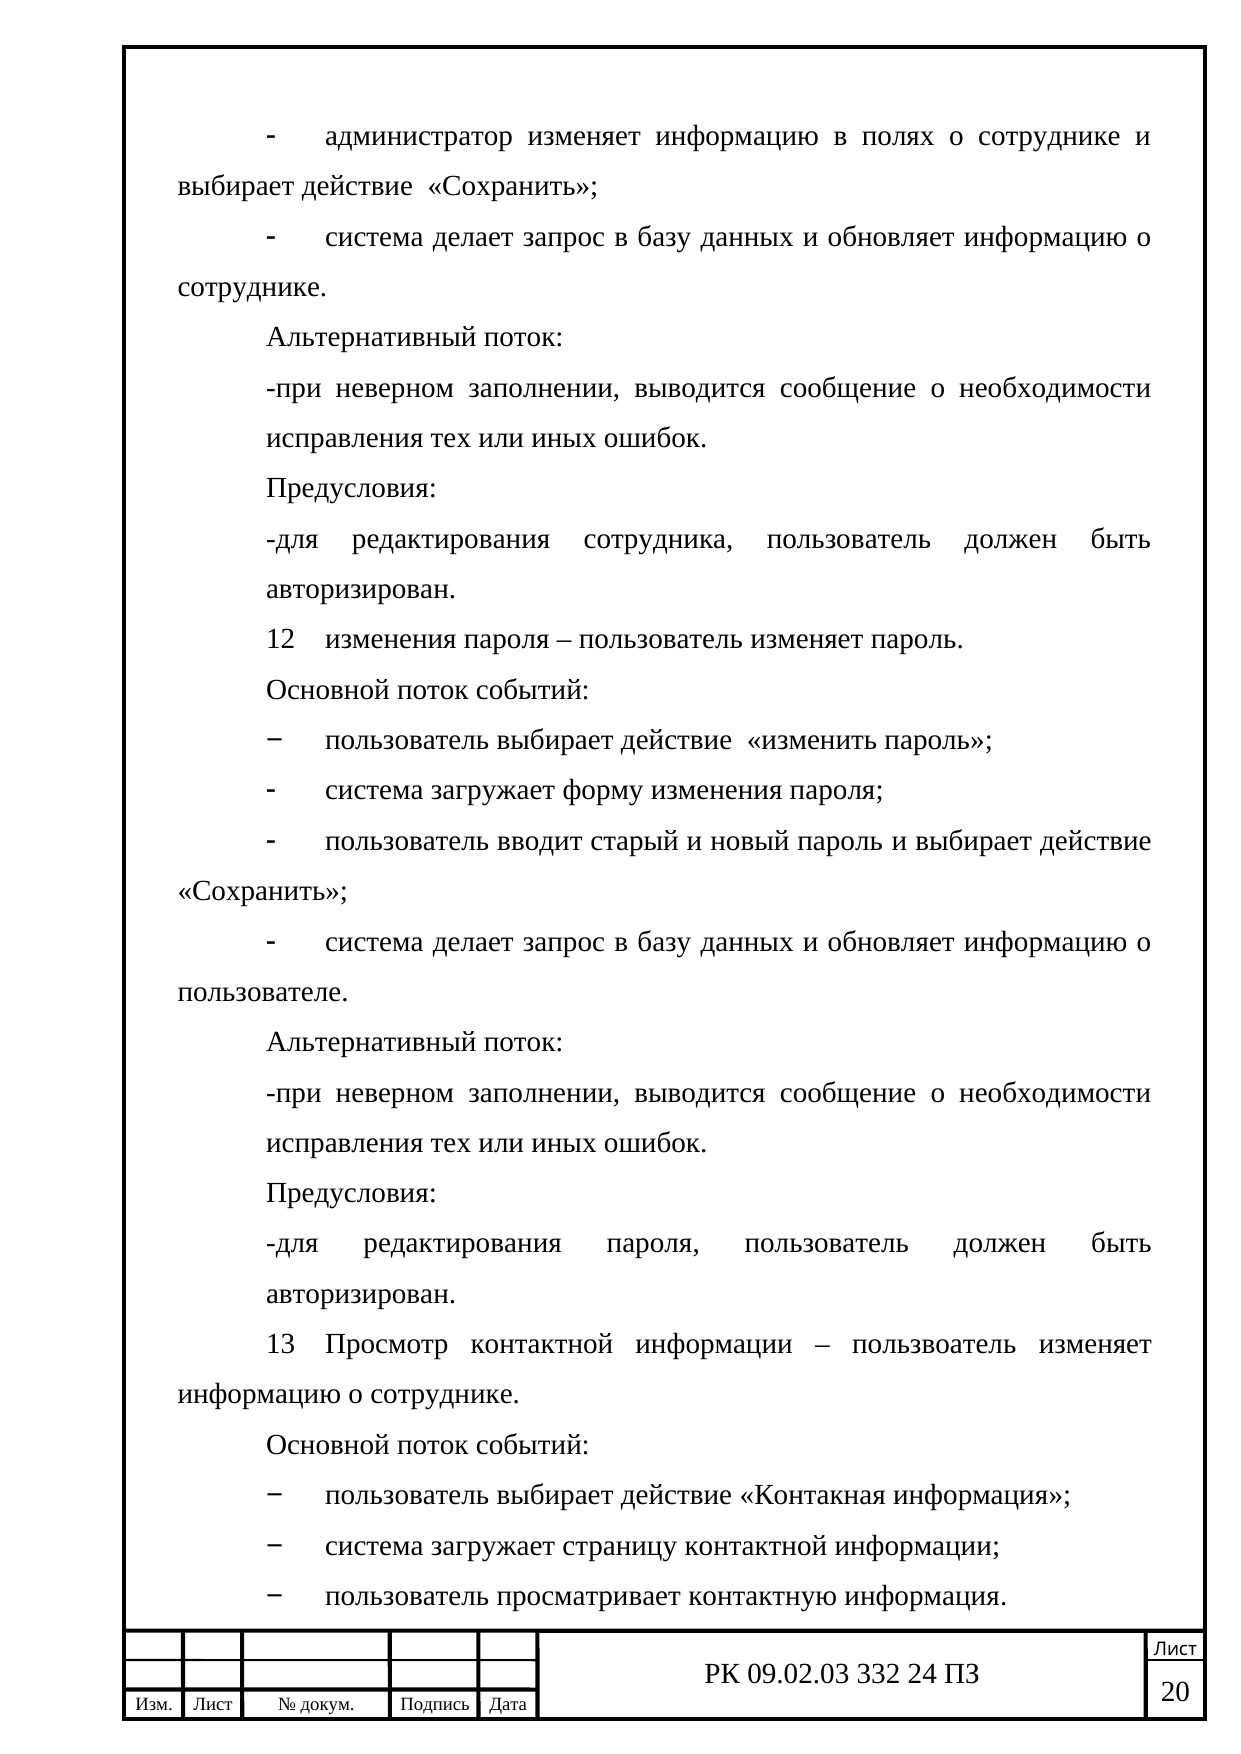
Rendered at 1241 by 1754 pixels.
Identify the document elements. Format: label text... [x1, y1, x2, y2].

list изменения пароля – пользователь изменяет пароль. [177, 621, 1152, 655]
list система делает запрос в базу данных и обновляет информацию о сотруднике. [177, 219, 1152, 303]
list система делает запрос в базу данных и обновляет информацию о пользователе. [177, 924, 1152, 1008]
list Альтернативный поток: [177, 1024, 1152, 1058]
text Предусловия: [177, 1175, 1152, 1209]
list система загружает форму изменения пароля; [177, 772, 1152, 806]
list пользователь просматривает контактную информация. [177, 1578, 1152, 1612]
list -при неверном заполнении, выводится сообщение о необходимости исправления тех или иных ошибок. [266, 370, 1152, 454]
list -при неверном заполнении, выводится сообщение о необходимости исправления тех или иных ошибок. [266, 1075, 1152, 1158]
list Основной поток событий: [177, 672, 1152, 705]
list -для редактирования сотрудника, пользователь должен быть авторизирован. [266, 521, 1152, 605]
text Предусловия: [177, 471, 1152, 504]
list система загружает страницу контактной информации; [177, 1528, 1152, 1561]
list Основной поток событий: [177, 1427, 1152, 1460]
list Альтернативный поток: [177, 319, 1152, 353]
list пользователь выбирает действие «Контакная информация»; [177, 1477, 1152, 1511]
list Просмотр контактной информации – пользвоатель изменяет информацию о сотруднике. [177, 1326, 1152, 1410]
list пользователь выбирает действие «изменить пароль»; [177, 722, 1152, 756]
list -для редактирования пароля, пользователь должен быть авторизирован. [266, 1226, 1152, 1309]
list пользователь вводит старый и новый пароль и выбирает действие «Сохранить»; [177, 823, 1152, 907]
list администратор изменяет информацию в полях о сотруднике и выбирает действие «Сохранить»; [177, 118, 1152, 202]
